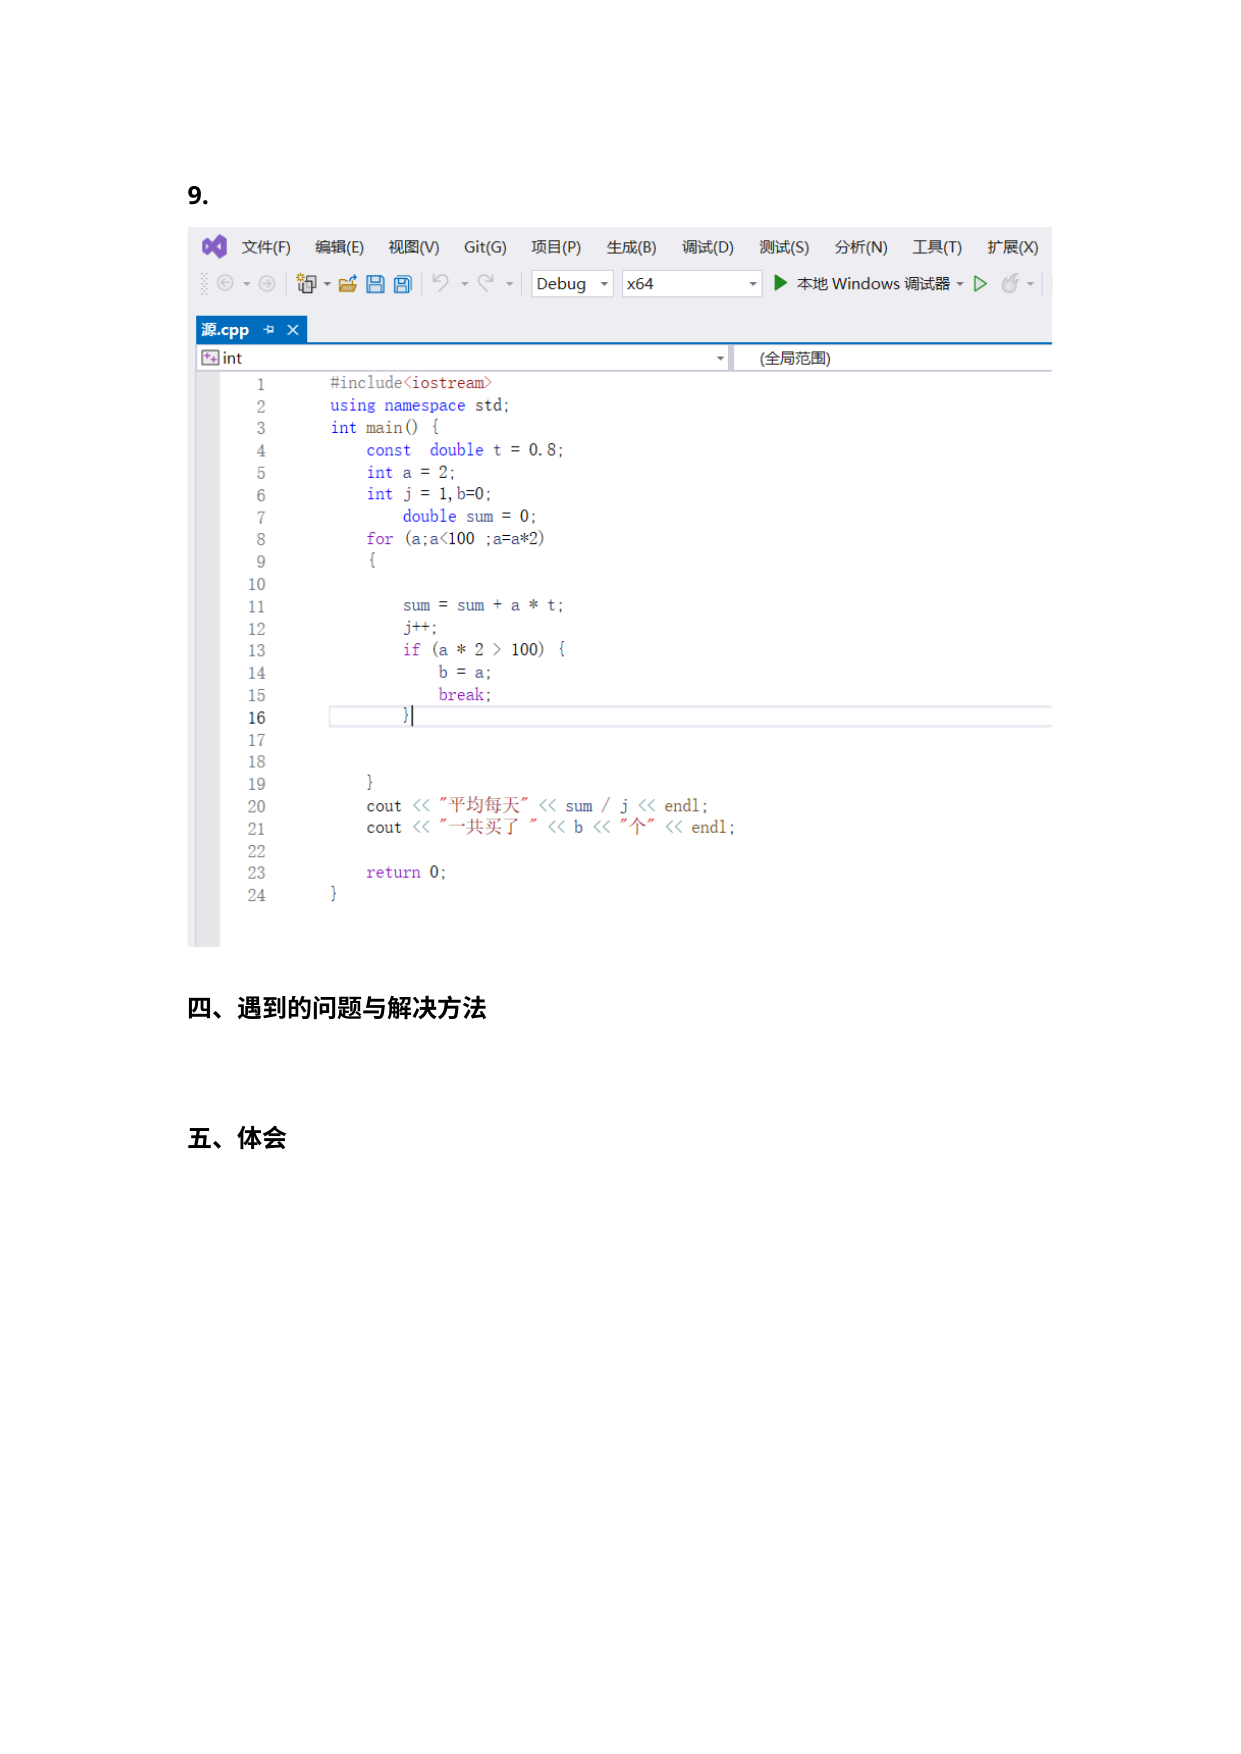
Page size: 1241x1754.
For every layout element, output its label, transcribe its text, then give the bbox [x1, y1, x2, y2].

text 四、遇到的问题与解决方法 [187, 974, 1053, 1039]
picture [187, 227, 1053, 947]
text 五、体会 [187, 1104, 1053, 1169]
